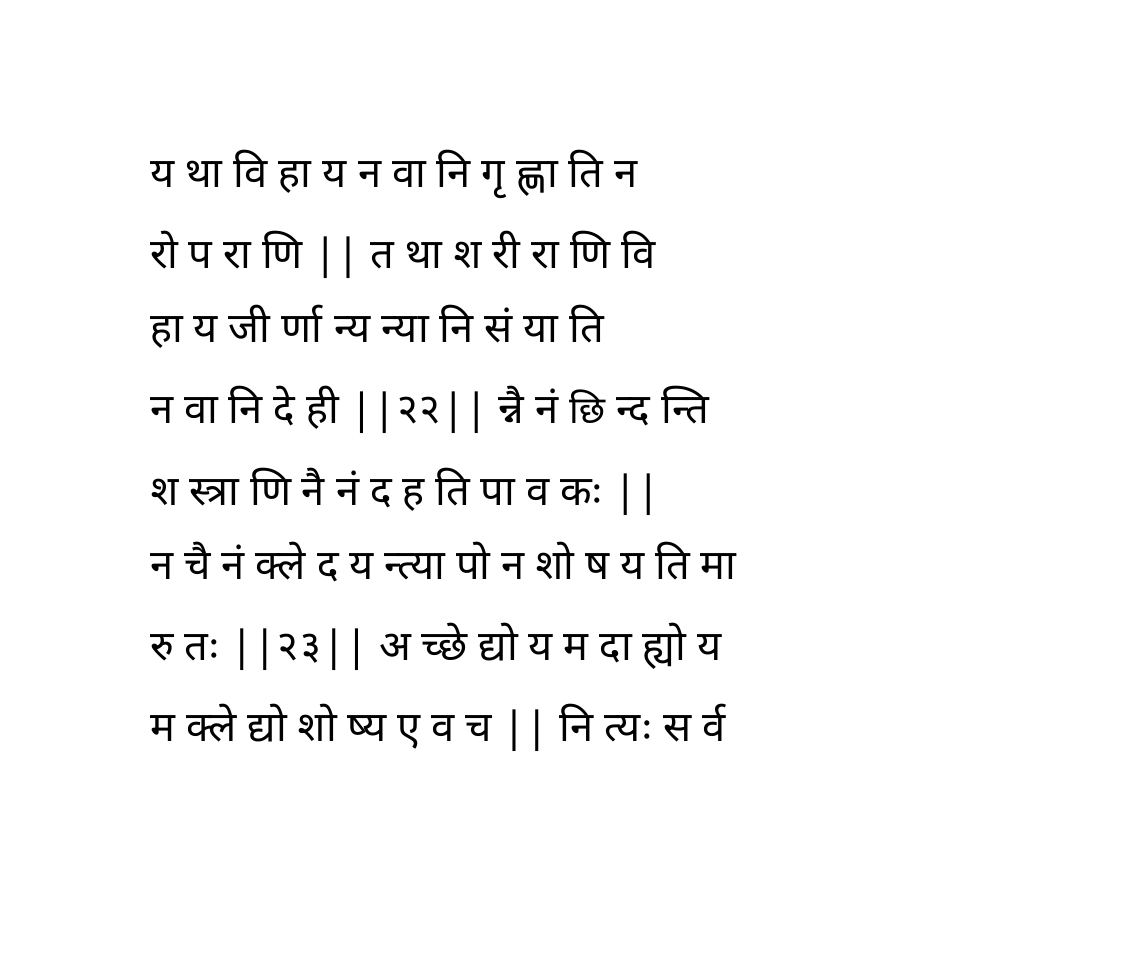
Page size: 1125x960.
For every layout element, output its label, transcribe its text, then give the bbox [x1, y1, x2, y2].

text रो प रा णि || त था श री रा णि वि [150, 224, 984, 286]
text हा य जी र्णा न्य न्या नि सं या ति [150, 305, 984, 359]
text रु तः ||२३|| अ च्छे द्यो य म दा ह्यो य [150, 616, 984, 677]
text य था वि हा य न वा नि गृ ह्णा ति न [150, 150, 984, 204]
text न चै नं क्ले द य न्त्या पो न शो ष य ति मा [150, 542, 984, 596]
text न वा नि दे ही ||२२|| न्नै नं छि न्द न्ति [150, 379, 984, 441]
text श स्त्रा णि नै नं द ह ति पा व कः || [150, 460, 984, 522]
text म क्ले द्यो शो ष्य ए व च || नि त्यः स र्व [150, 697, 984, 758]
